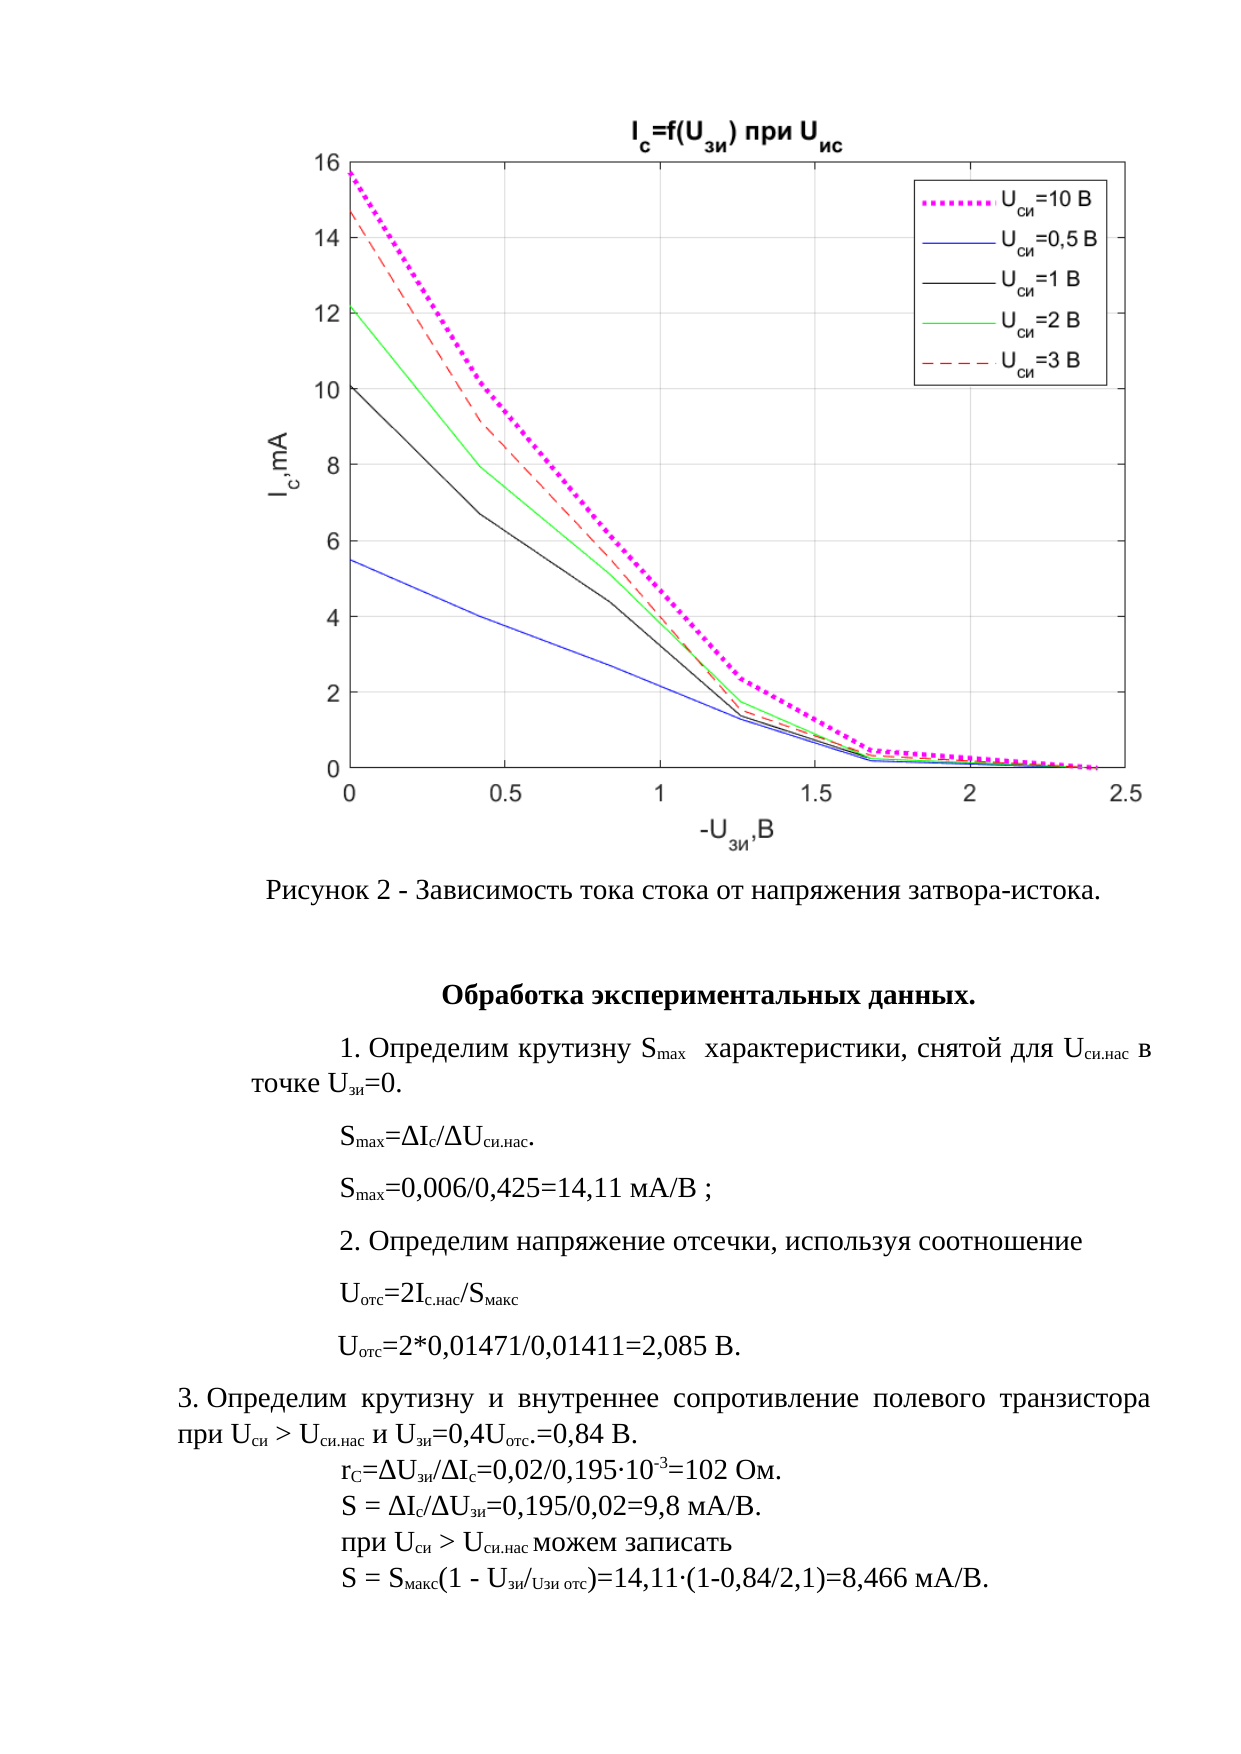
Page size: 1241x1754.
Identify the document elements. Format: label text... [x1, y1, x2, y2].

list S = Sмакс(1 - Uзи/Uзи отс)=14,11∙(1-0,84/2,1)=8,466 мА/B. [341, 1560, 1152, 1593]
list Определим крутизну Smax характеристики, снятой для Uси.нас в точке Uзи=0. [251, 1030, 1152, 1099]
text Рисунок 2 - Зависимость тока стока от напряжения затвора-истока. [177, 872, 1152, 906]
list rC=∆Uзи/∆Ic=0,02/0,195∙10-3=102 Ом. [341, 1452, 1152, 1486]
list S = ∆Iс/∆Uзи=0,195/0,02=9,8 мА/B. [341, 1488, 1152, 1522]
list Определим крутизну и внутреннее сопротивление полевого транзистора при Uси > Uси.нас и Uзи=0,4Uотс.=0,84 B. [177, 1381, 1152, 1450]
list при Uси > Uси.нас можем записать [341, 1524, 1152, 1557]
text Smax=0,006/0,425=14,11 мА/B ; [265, 1171, 1152, 1204]
text Smax=∆Ic/∆Uси.нас. [265, 1118, 1152, 1152]
picture [265, 118, 1144, 854]
text Обработка экспериментальных данных. [177, 977, 1152, 1011]
text Uотс=2Iс.нас/Sмакс [177, 1276, 1152, 1309]
text Uотс=2*0,01471/0,01411=2,085 В. [177, 1328, 1152, 1362]
list Определим напряжение отсечки, используя соотношение [251, 1223, 1152, 1257]
